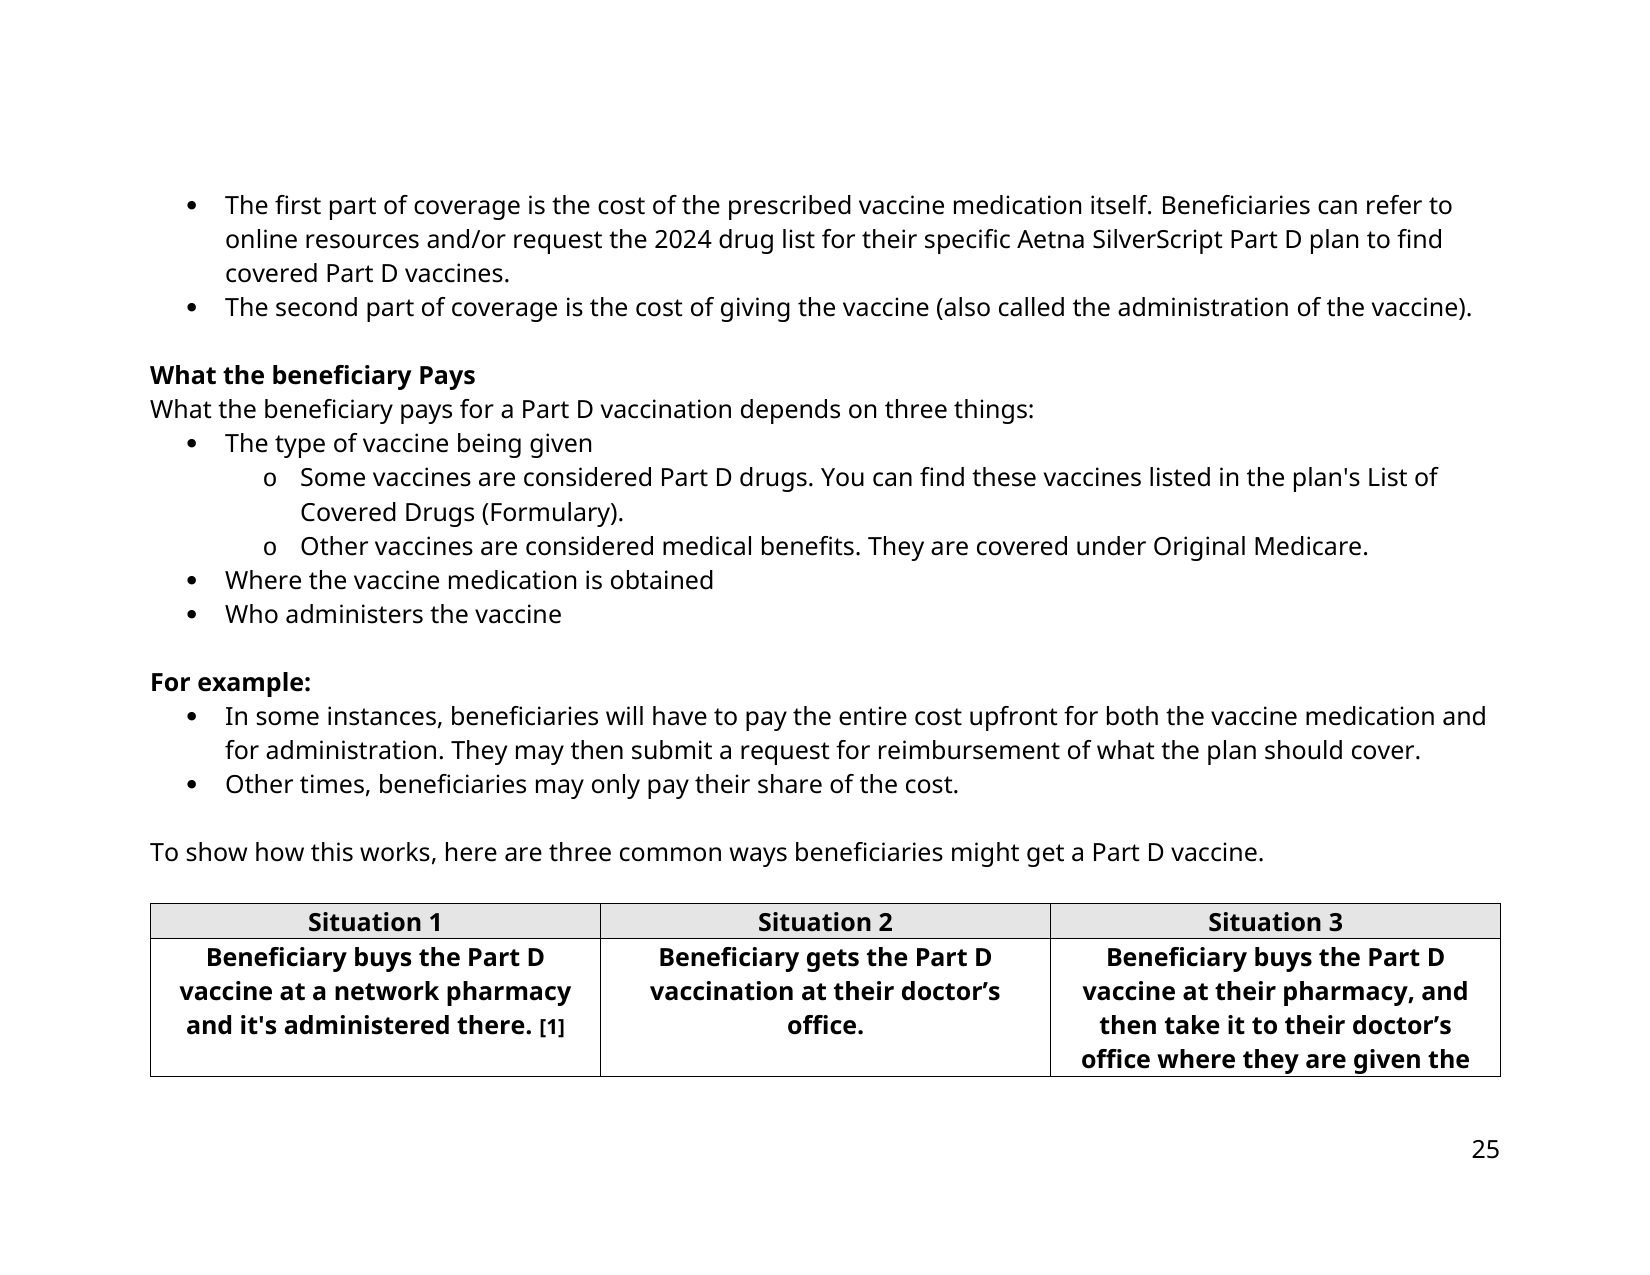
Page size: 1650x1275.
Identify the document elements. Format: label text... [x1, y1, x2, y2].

text For example: [150, 665, 1500, 699]
table_header Situation 3 [1051, 904, 1500, 938]
list In some instances, beneficiaries will have to pay the entire cost upfront for both the vaccine medication and for administration. They may then submit a request for reimbursement of what the plan should cover. [187, 699, 1500, 767]
table_header Situation 2 [601, 904, 1050, 938]
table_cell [1051, 939, 1500, 1076]
list Where the vaccine medication is obtained [187, 563, 1500, 597]
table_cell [601, 939, 1050, 1076]
table_header Situation 1 [151, 904, 600, 938]
list Who administers the vaccine [187, 597, 1500, 631]
list Other times, beneficiaries may only pay their share of the cost. [187, 767, 1500, 801]
text To show how this works, here are three common ways beneficiaries might get a Part D vaccine. [150, 835, 1500, 869]
text What the beneficiary pays for a Part D vaccination depends on three things: [150, 392, 1500, 426]
list Other vaccines are considered medical benefits. They are covered under Original Medicare. [262, 528, 1500, 563]
list The first part of coverage is the cost of the prescribed vaccine medication itself. Beneficiaries can refer to online resources and/or request the 2024 drug list for their specific Aetna SilverScript Part D plan to find covered Part D vaccines. [187, 187, 1500, 290]
list The type of vaccine being given [187, 426, 1500, 460]
list Some vaccines are considered Part D drugs. You can find these vaccines listed in the plan's List of Covered Drugs (Formulary). [262, 460, 1500, 528]
text What the beneficiary Pays [150, 358, 1500, 392]
list The second part of coverage is the cost of giving the vaccine (also called the administration of the vaccine). [187, 290, 1500, 324]
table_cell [151, 939, 600, 1076]
